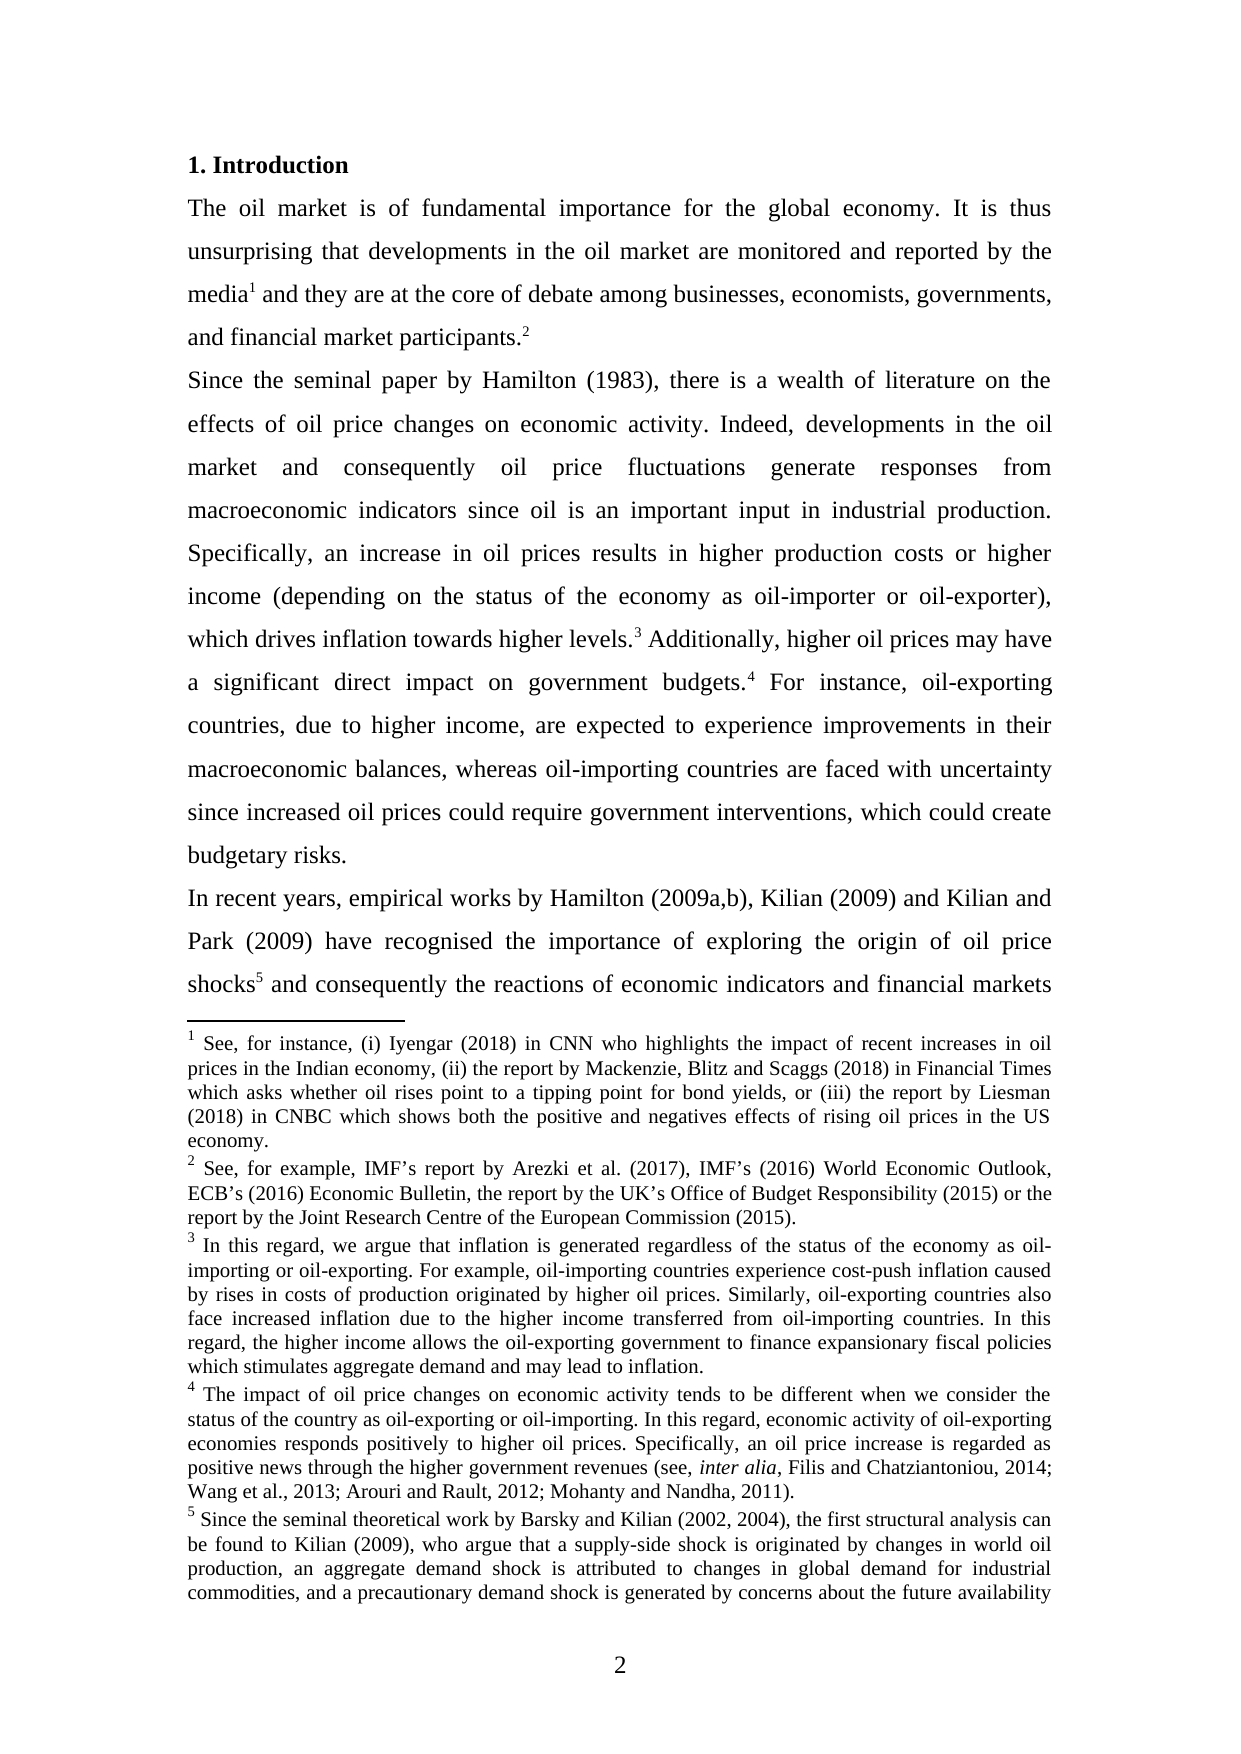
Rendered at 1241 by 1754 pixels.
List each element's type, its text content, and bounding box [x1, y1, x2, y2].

text The oil market is of fundamental importance for the global economy. It is thus unsurprising that developments in the oil market are monitored and reported by the media and they are at the core of debate among businesses, economists, governments, and financial market participants. [187, 193, 1053, 351]
text 1. Introduction [187, 150, 1053, 179]
text Since the seminal paper by Hamilton (1983), there is a wealth of literature on the effects of oil price changes on economic activity. Indeed, developments in the oil market and consequently oil price fluctuations generate responses from macroeconomic indicators since oil is an important input in industrial production. Specifically, an increase in oil prices results in higher production costs or higher income (depending on the status of the economy as oil-importer or oil-exporter), which drives inflation towards higher levels. Additionally, higher oil prices may have a significant direct impact on government budgets. For instance, oil-exporting countries, due to higher income, are expected to experience improvements in their macroeconomic balances, whereas oil-importing countries are faced with uncertainty since increased oil prices could require government interventions, which could create budgetary risks. [187, 366, 1053, 869]
text In recent years, empirical works by Hamilton (2009a,b), Kilian (2009) and Kilian and Park (2009) have recognised the importance of exploring the origin of oil price shocks and consequently the reactions of economic indicators and financial markets to these shocks. In this regard, a growing number of studies have analysed how the stock market performance responds to different oil price shocks. In short, the existing literature shows that positive aggregate demand shocks are associated with increases in economic activity and can be regarded as positive news for stock markets, driving their prices towards higher levels. In contrast, positive precautionary demand shocks are associated with increasing concerns about future oil supply shortfalls and a fall in economic activity, which is transmitted to stock markets, pushing them to bearish territories. Finally, stock markets do not seem to be significantly impacted by supply-side shocks. [187, 883, 1053, 998]
